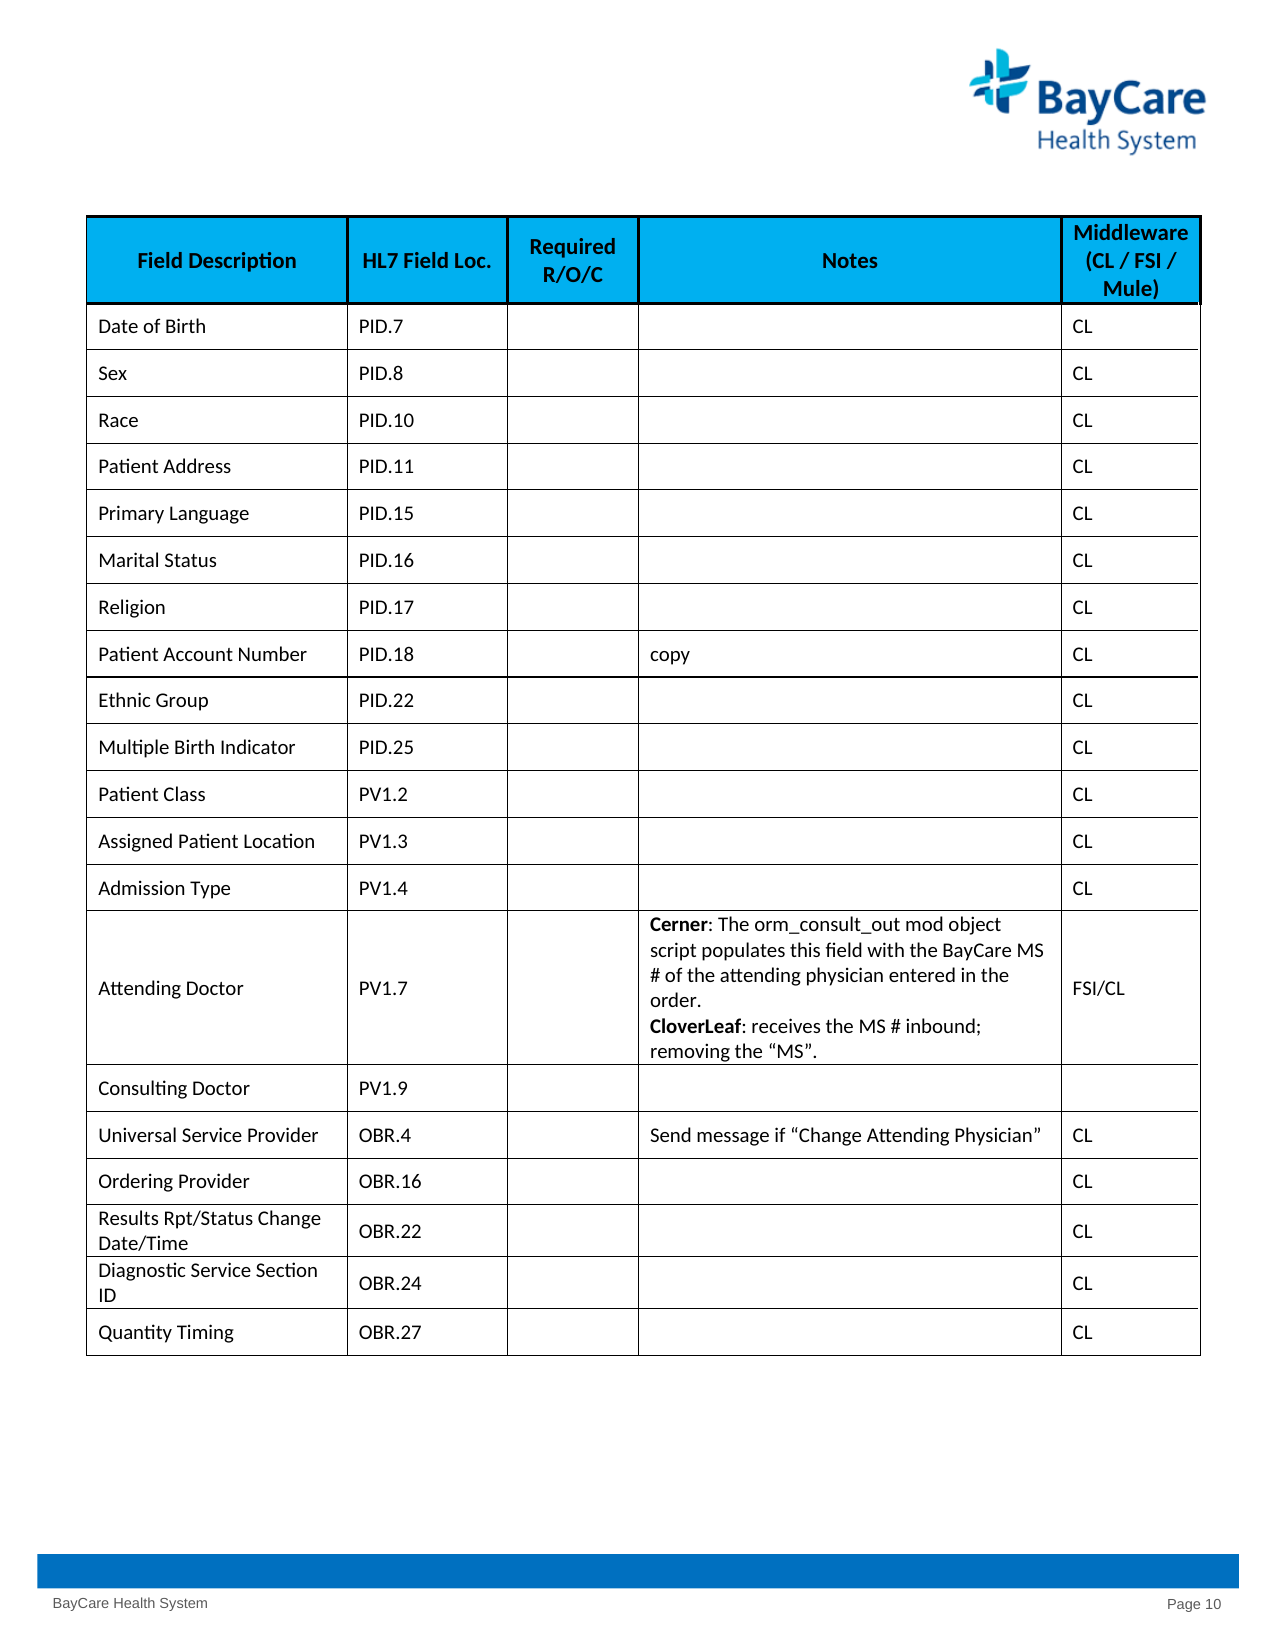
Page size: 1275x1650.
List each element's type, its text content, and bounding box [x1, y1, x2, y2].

table_header Middleware (CL / FSI / Mule) [1063, 218, 1199, 302]
table_cell OBR.24 [348, 1257, 507, 1308]
table_cell PID.7 [348, 305, 507, 349]
table_cell PV1.2 [348, 771, 507, 817]
table_cell Admission Type [87, 865, 347, 910]
table_cell Attending Doctor [87, 911, 347, 1064]
table_cell Primary Language [87, 490, 347, 536]
table_cell Send message if “Change Attending Physician” [639, 1112, 1061, 1157]
table_cell copy [639, 631, 1061, 676]
table_cell FSI/CL [1062, 910, 1200, 1064]
table_cell Multiple Birth Indicator [87, 724, 347, 770]
table_cell CL [1062, 583, 1200, 630]
table_cell [639, 537, 1061, 583]
table_cell [639, 444, 1061, 489]
table_cell Ethnic Group [87, 678, 347, 723]
table_header Field Description [87, 218, 346, 302]
table_cell Patient Address [87, 444, 347, 489]
table_cell [639, 397, 1061, 443]
table_cell [639, 350, 1061, 396]
table_cell [639, 1309, 1061, 1355]
table_cell [508, 1205, 638, 1256]
table_cell [639, 1205, 1061, 1256]
table_cell PV1.4 [348, 865, 507, 910]
table_cell PID.17 [348, 584, 507, 630]
table_cell [508, 771, 638, 817]
table_cell [508, 1257, 638, 1308]
table_cell CL [1062, 443, 1200, 489]
table_cell [508, 350, 638, 396]
table_cell [639, 1065, 1061, 1111]
table_cell Race [87, 397, 347, 443]
table_cell [508, 1065, 638, 1111]
table_cell PV1.7 [348, 911, 507, 1064]
table_cell Religion [87, 584, 347, 630]
table_cell [639, 305, 1061, 349]
table_cell [508, 305, 638, 349]
table_cell [508, 865, 638, 910]
table_cell Assigned Patient Location [87, 818, 347, 863]
table_cell [508, 490, 638, 536]
table_cell CL [1062, 1204, 1200, 1256]
table_cell PID.8 [348, 350, 507, 396]
table_cell PV1.9 [348, 1065, 507, 1111]
table_cell [639, 818, 1061, 863]
table_cell CL [1062, 1111, 1200, 1157]
table_cell PID.22 [348, 678, 507, 723]
table_cell PID.10 [348, 397, 507, 443]
table_cell PID.25 [348, 724, 507, 770]
picture [951, 37, 1233, 168]
table_header Notes [640, 218, 1060, 302]
table_cell Diagnostic Service Section ID [87, 1257, 347, 1308]
table_cell [508, 911, 638, 1064]
table_cell CL [1062, 536, 1200, 583]
table_cell Sex [87, 350, 347, 396]
table_header HL7 Field Loc. [349, 218, 506, 302]
table_cell PID.11 [348, 444, 507, 489]
table_cell [508, 584, 638, 630]
table_cell Results Rpt/Status Change Date/Time [87, 1205, 347, 1256]
table_header Required R/O/C [509, 218, 637, 302]
table_cell OBR.22 [348, 1205, 507, 1256]
table_cell CL [1062, 770, 1200, 817]
table_cell CL [1062, 676, 1200, 723]
table_cell [508, 724, 638, 770]
table_cell OBR.16 [348, 1159, 507, 1204]
table_cell Ordering Provider [87, 1159, 347, 1204]
table_cell [639, 1159, 1061, 1204]
table_cell CL [1062, 302, 1200, 349]
table_cell OBR.4 [348, 1112, 507, 1157]
table_cell [639, 678, 1061, 723]
table_cell CL [1062, 1256, 1200, 1308]
table_cell [639, 771, 1061, 817]
table_cell [508, 1112, 638, 1157]
table_cell PID.15 [348, 490, 507, 536]
table_cell [639, 1257, 1061, 1308]
table_cell [508, 397, 638, 443]
table_cell Consulting Doctor [87, 1065, 347, 1111]
table_cell PID.16 [348, 537, 507, 583]
table_cell CL [1062, 396, 1200, 443]
table_cell CL [1062, 817, 1200, 863]
table_cell Date of Birth [87, 305, 347, 349]
table_cell [639, 724, 1061, 770]
table_cell CL [1062, 1158, 1200, 1204]
table_cell [508, 631, 638, 676]
table_cell [639, 490, 1061, 536]
table_cell OBR.27 [348, 1309, 507, 1355]
table_cell PID.18 [348, 631, 507, 676]
table_cell PV1.3 [348, 818, 507, 863]
table_cell [508, 444, 638, 489]
table_cell [508, 537, 638, 583]
table_cell CL [1062, 864, 1200, 910]
table_cell CL [1062, 1308, 1200, 1355]
table_cell Marital Status [87, 537, 347, 583]
table_cell [639, 584, 1061, 630]
table_cell CL [1062, 349, 1200, 396]
table_cell CL [1062, 630, 1200, 676]
table_cell [508, 1309, 638, 1355]
table_cell CL [1062, 489, 1200, 536]
table_cell [1062, 1064, 1200, 1111]
table_cell [508, 1159, 638, 1204]
table_cell [508, 818, 638, 863]
table_cell CL [1062, 723, 1200, 770]
table_cell Patient Class [87, 771, 347, 817]
table_cell [508, 678, 638, 723]
table_cell Quantity Timing [87, 1309, 347, 1355]
table_cell Patient Account Number [87, 631, 347, 676]
table_cell Cerner: The orm_consult_out mod object script populates this field with the BayCare MS # of the attending physician entered in the order. CloverLeaf: receives the MS # inbound; removing the “MS”. [639, 911, 1061, 1064]
table_cell Universal Service Provider [87, 1112, 347, 1157]
table_cell [639, 865, 1061, 910]
